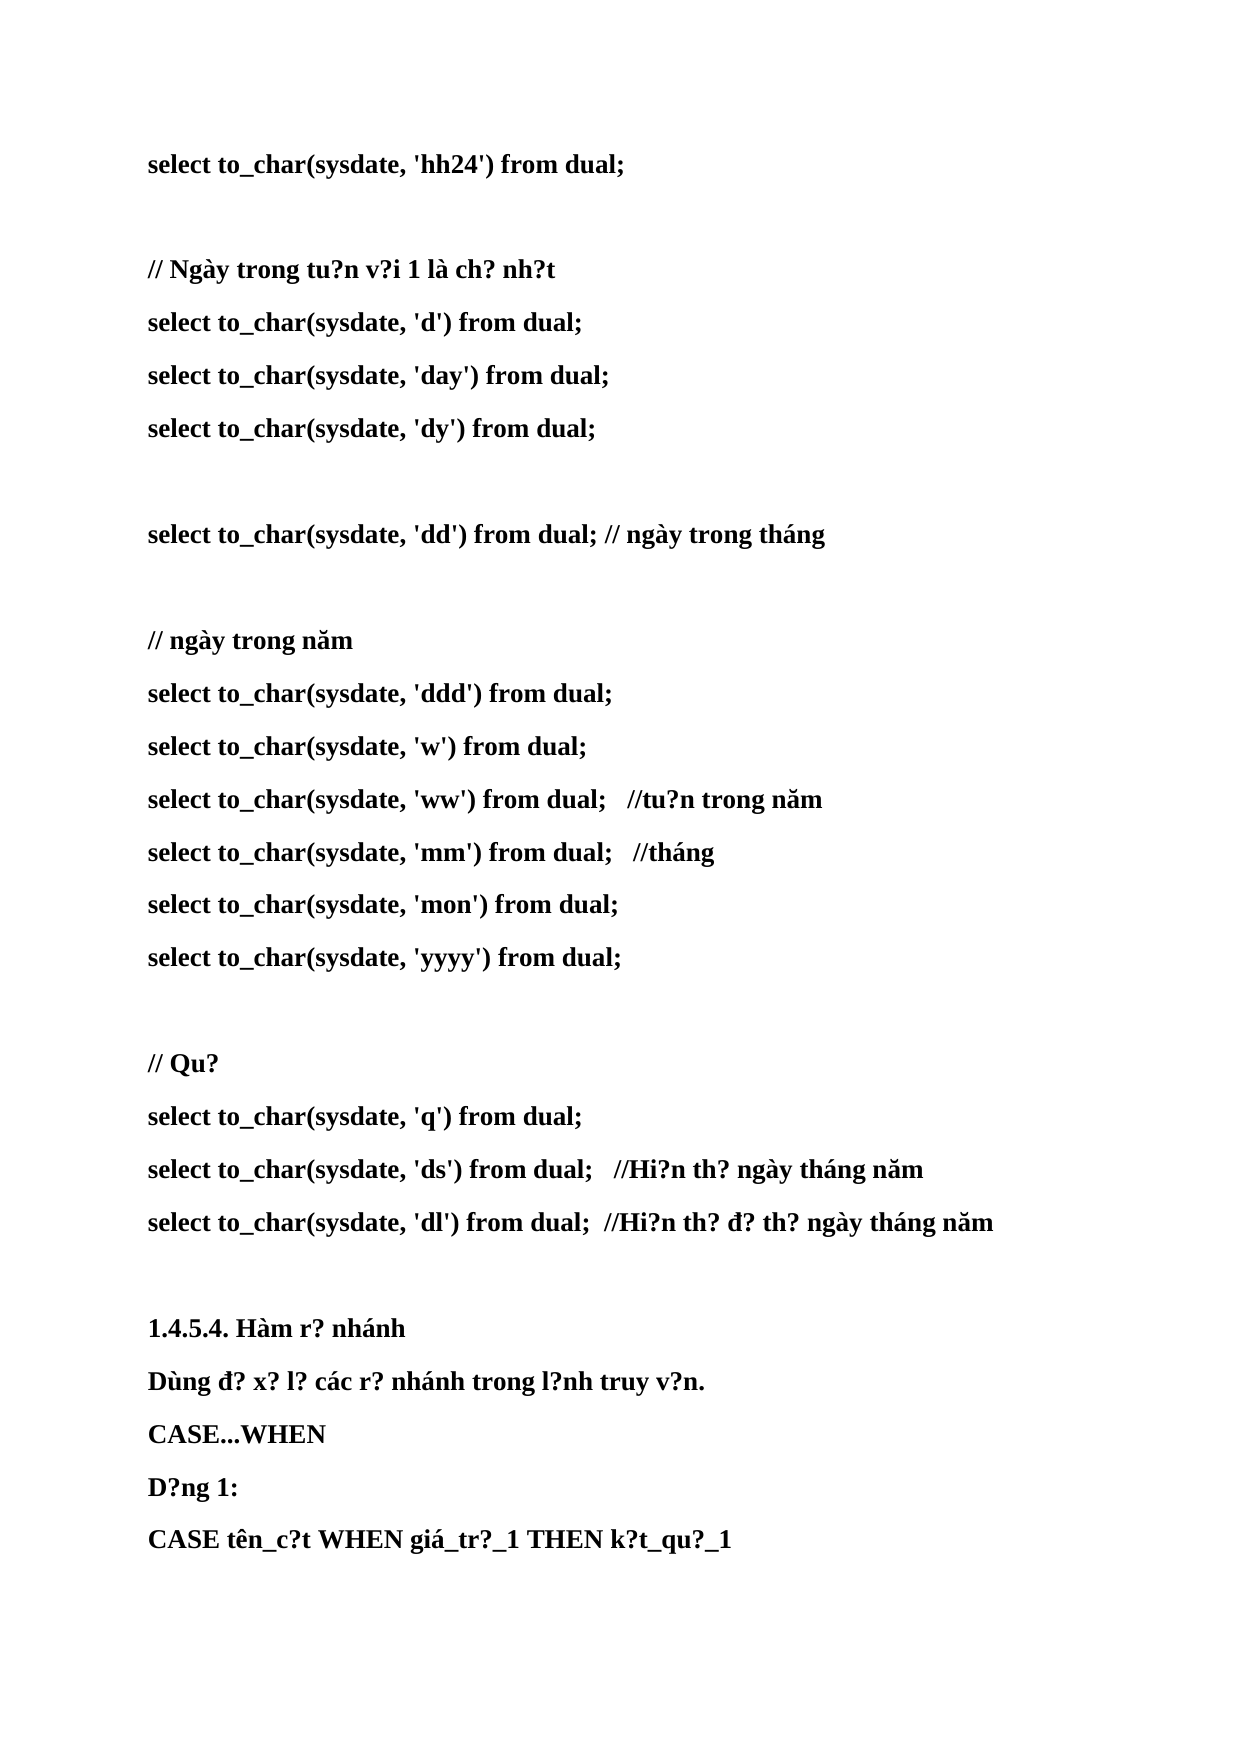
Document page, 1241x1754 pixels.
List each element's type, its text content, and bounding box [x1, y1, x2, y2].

text select to_char(sysdate, 'day') from dual; [148, 359, 1092, 391]
text select to_char(sysdate, 'mm') from dual; //tháng [148, 836, 1092, 867]
text select to_char(sysdate, 'w') from dual; [148, 730, 1092, 761]
text select to_char(sysdate, 'dl') from dual; //Hi?n th? đ? th? ngày tháng năm [148, 1206, 1092, 1237]
text select to_char(sysdate, 'dd') from dual; // ngày trong tháng [148, 518, 1092, 549]
text select to_char(sysdate, 'dy') from dual; [148, 412, 1092, 443]
text select to_char(sysdate, 'q') from dual; [148, 1100, 1092, 1131]
text D?ng 1: [148, 1471, 1092, 1502]
text select to_char(sysdate, 'ds') from dual; //Hi?n th? ngày tháng năm [148, 1153, 1092, 1184]
text select to_char(sysdate, 'hh24') from dual; [148, 148, 1092, 179]
text select to_char(sysdate, 'yyyy') from dual; [148, 941, 1092, 973]
text select to_char(sysdate, 'mon') from dual; [148, 888, 1092, 920]
text 1.4.5.4. Hàm r? nhánh [148, 1312, 1092, 1343]
text CASE...WHEN [148, 1418, 1092, 1449]
text // Qu? [148, 1047, 1092, 1078]
text // Ngày trong tu?n v?i 1 là ch? nh?t [148, 253, 1092, 285]
text select to_char(sysdate, 'ddd') from dual; [148, 677, 1092, 708]
text select to_char(sysdate, 'ww') from dual; //tu?n trong năm [148, 783, 1092, 814]
text // ngày trong năm [148, 624, 1092, 655]
text select to_char(sysdate, 'd') from dual; [148, 306, 1092, 338]
text Dùng đ? x? l? các r? nhánh trong l?nh truy v?n. [148, 1365, 1092, 1396]
text CASE tên_c?t WHEN giá_tr?_1 THEN k?t_qu?_1 [148, 1523, 1092, 1555]
